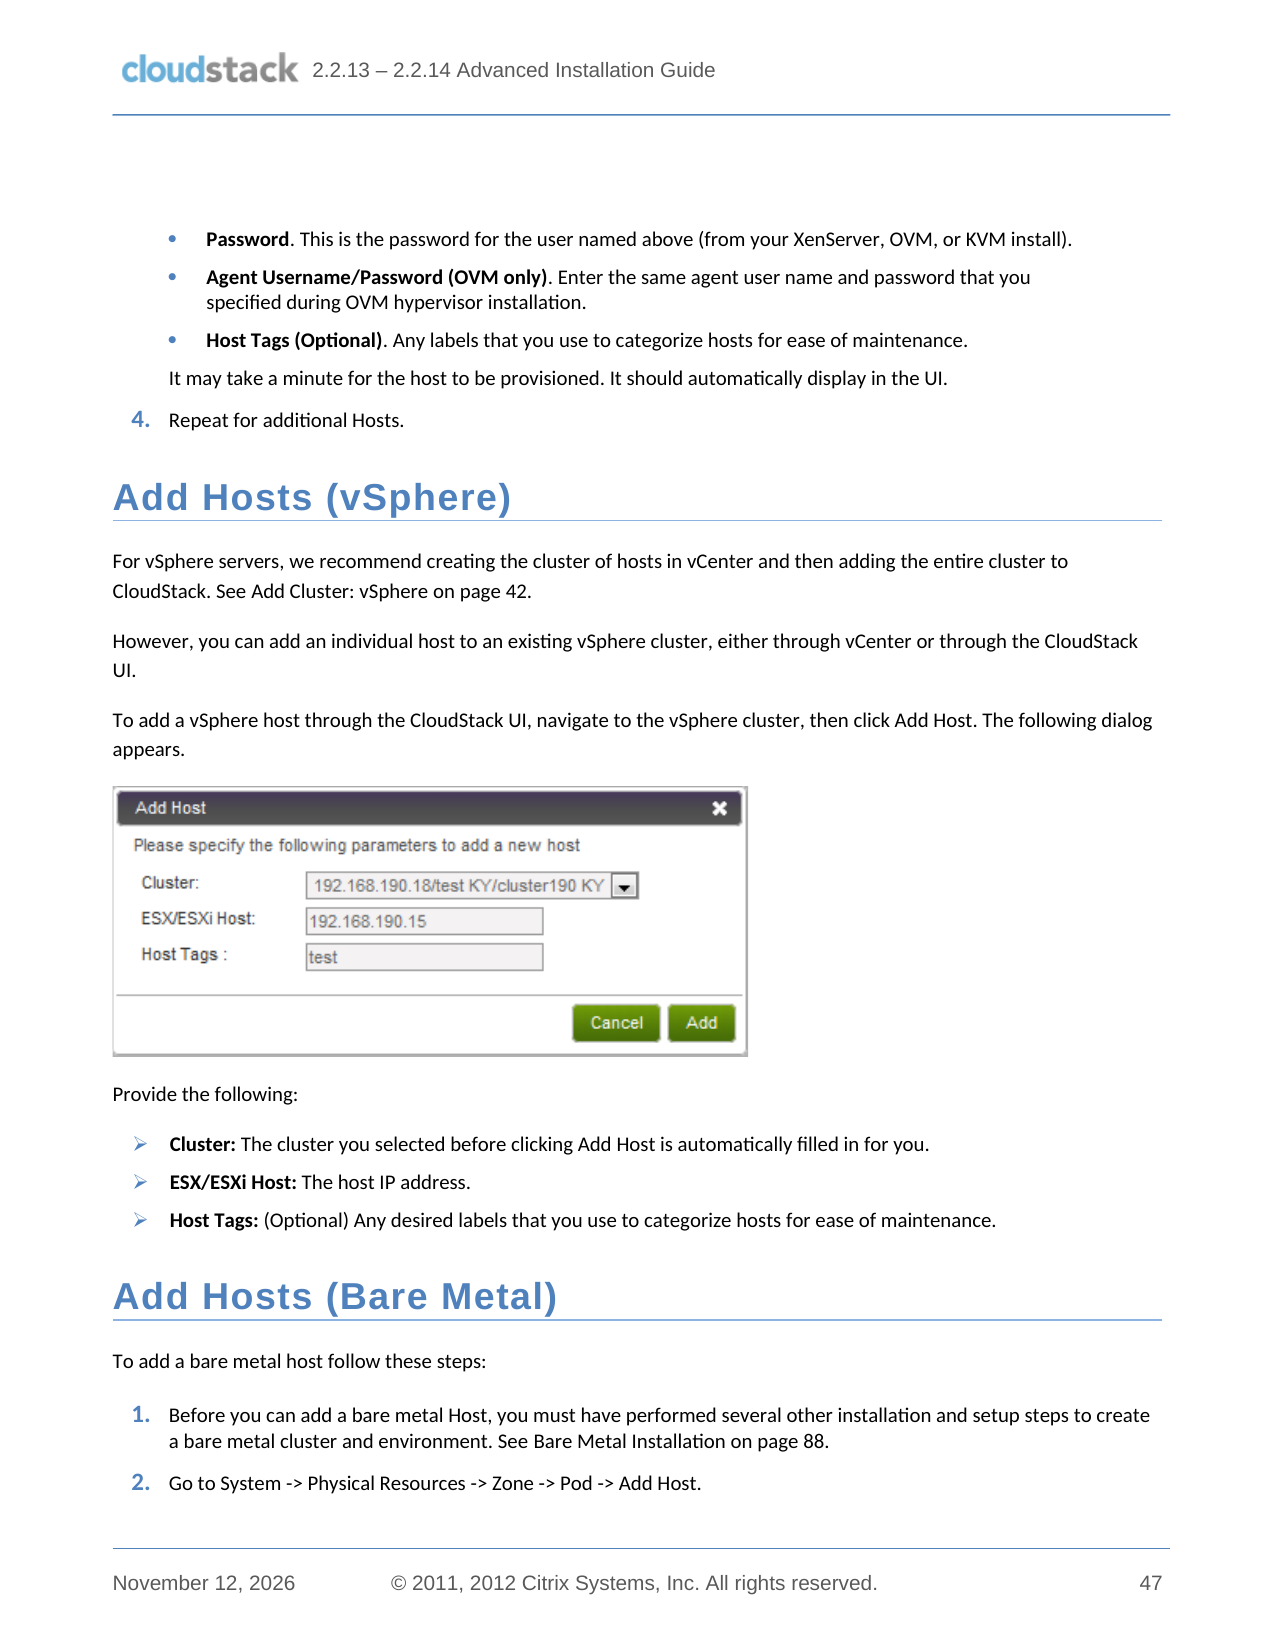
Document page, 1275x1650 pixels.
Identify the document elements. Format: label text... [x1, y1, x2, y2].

list Repeat for additional Hosts. [131, 403, 1162, 433]
subtitle Add Hosts (Bare Metal) [112, 1274, 1162, 1321]
text For vSphere servers, we recommend creating the cluster of hosts in vCenter and then adding the entire cluster to CloudStack. See Add Cluster: vSphere on page 40. [112, 549, 1162, 603]
text Provide the following: [112, 1081, 1162, 1107]
list Password. This is the password for the user named above (from your XenServer, OVM, or KVM install). [169, 226, 1087, 251]
text To add a bare metal host follow these steps: [112, 1348, 1162, 1373]
list It may take a minute for the host to be provisioned. It should automatically display in the UI. [169, 365, 1162, 391]
list Go to System -> Physical Resources -> Zone -> Pod -> Add Host. [131, 1466, 1162, 1497]
text To add a vSphere host through the CloudStack UI, navigate to the vSphere cluster, then click Add Host. The following dialog appears. [112, 707, 1162, 762]
list Host Tags (Optional). Any labels that you use to categorize hosts for ease of maintenance. [169, 327, 1087, 353]
list ESX/ESXi Host: The host IP address. [132, 1169, 1087, 1195]
text However, you can add an individual host to an existing vSphere cluster, either through vCenter or through the CloudStack UI. [112, 628, 1162, 682]
picture [112, 45, 312, 95]
list Cluster: The cluster you selected before clicking Add Host is automatically filled in for you. [132, 1131, 1087, 1157]
list Host Tags: (Optional) Any desired labels that you use to categorize hosts for ease of maintenance. [132, 1207, 1087, 1233]
subtitle Add Hosts (vSphere) [112, 475, 1162, 521]
picture [112, 786, 749, 1057]
list Agent Username/Password (OVM only). Enter the same agent user name and password that you specified during OVM hypervisor installation. [169, 264, 1087, 315]
list Before you can add a bare metal Host, you must have performed several other installation and setup steps to create a bare metal cluster and environment. See Bare Metal Installation on page 84. [131, 1398, 1162, 1454]
